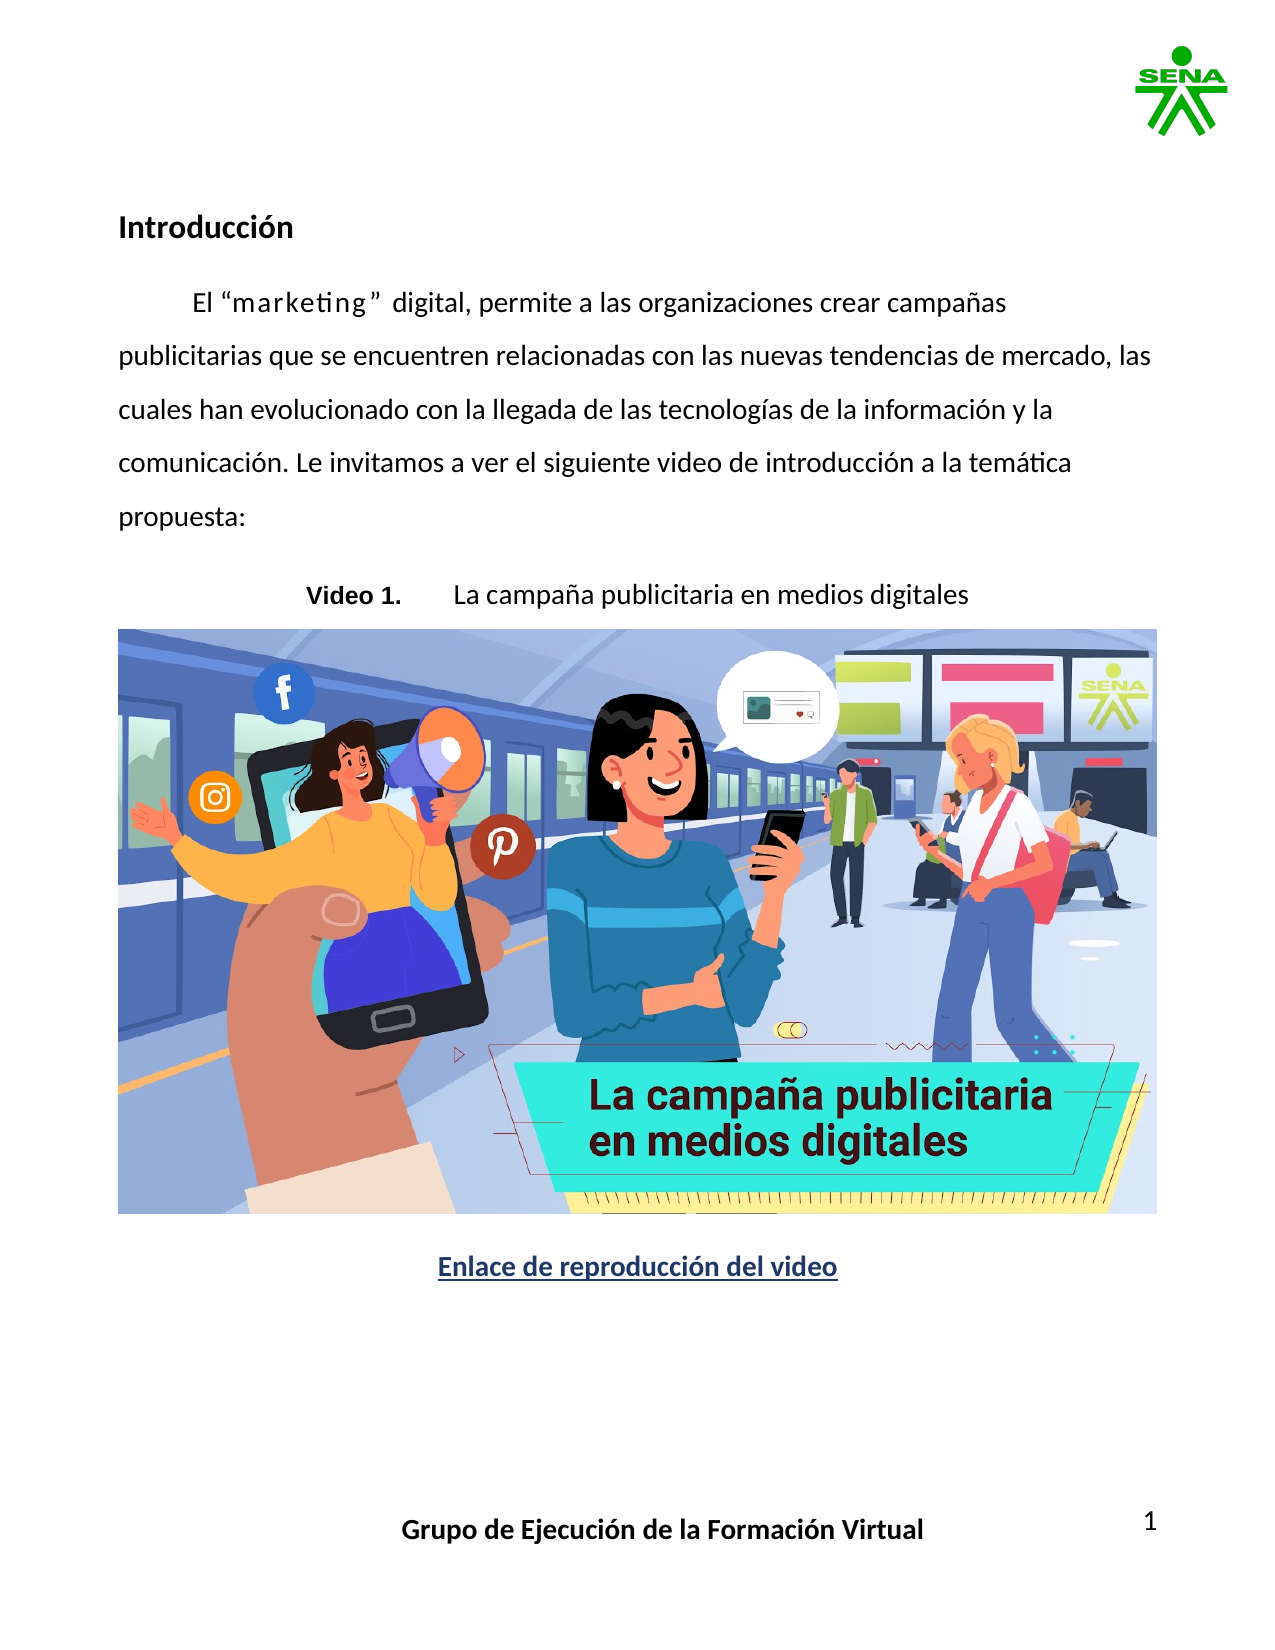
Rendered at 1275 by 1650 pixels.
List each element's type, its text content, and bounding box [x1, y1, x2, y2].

text El “marketing” digital, permite a las organizaciones crear campañas publicitarias que se encuentren relacionadas con las nuevas tendencias de mercado, las cuales han evolucionado con la llegada de las tecnologías de la información y la comunicación. Le invitamos a ver el siguiente video de introducción a la temática propuesta: [118, 284, 1157, 533]
text La campaña publicitaria en medios digitales [118, 576, 1157, 629]
text Enlace de reproducción del video [118, 1248, 1157, 1284]
picture [118, 629, 1157, 1214]
picture [1135, 46, 1228, 136]
text Introducción [118, 206, 1157, 247]
